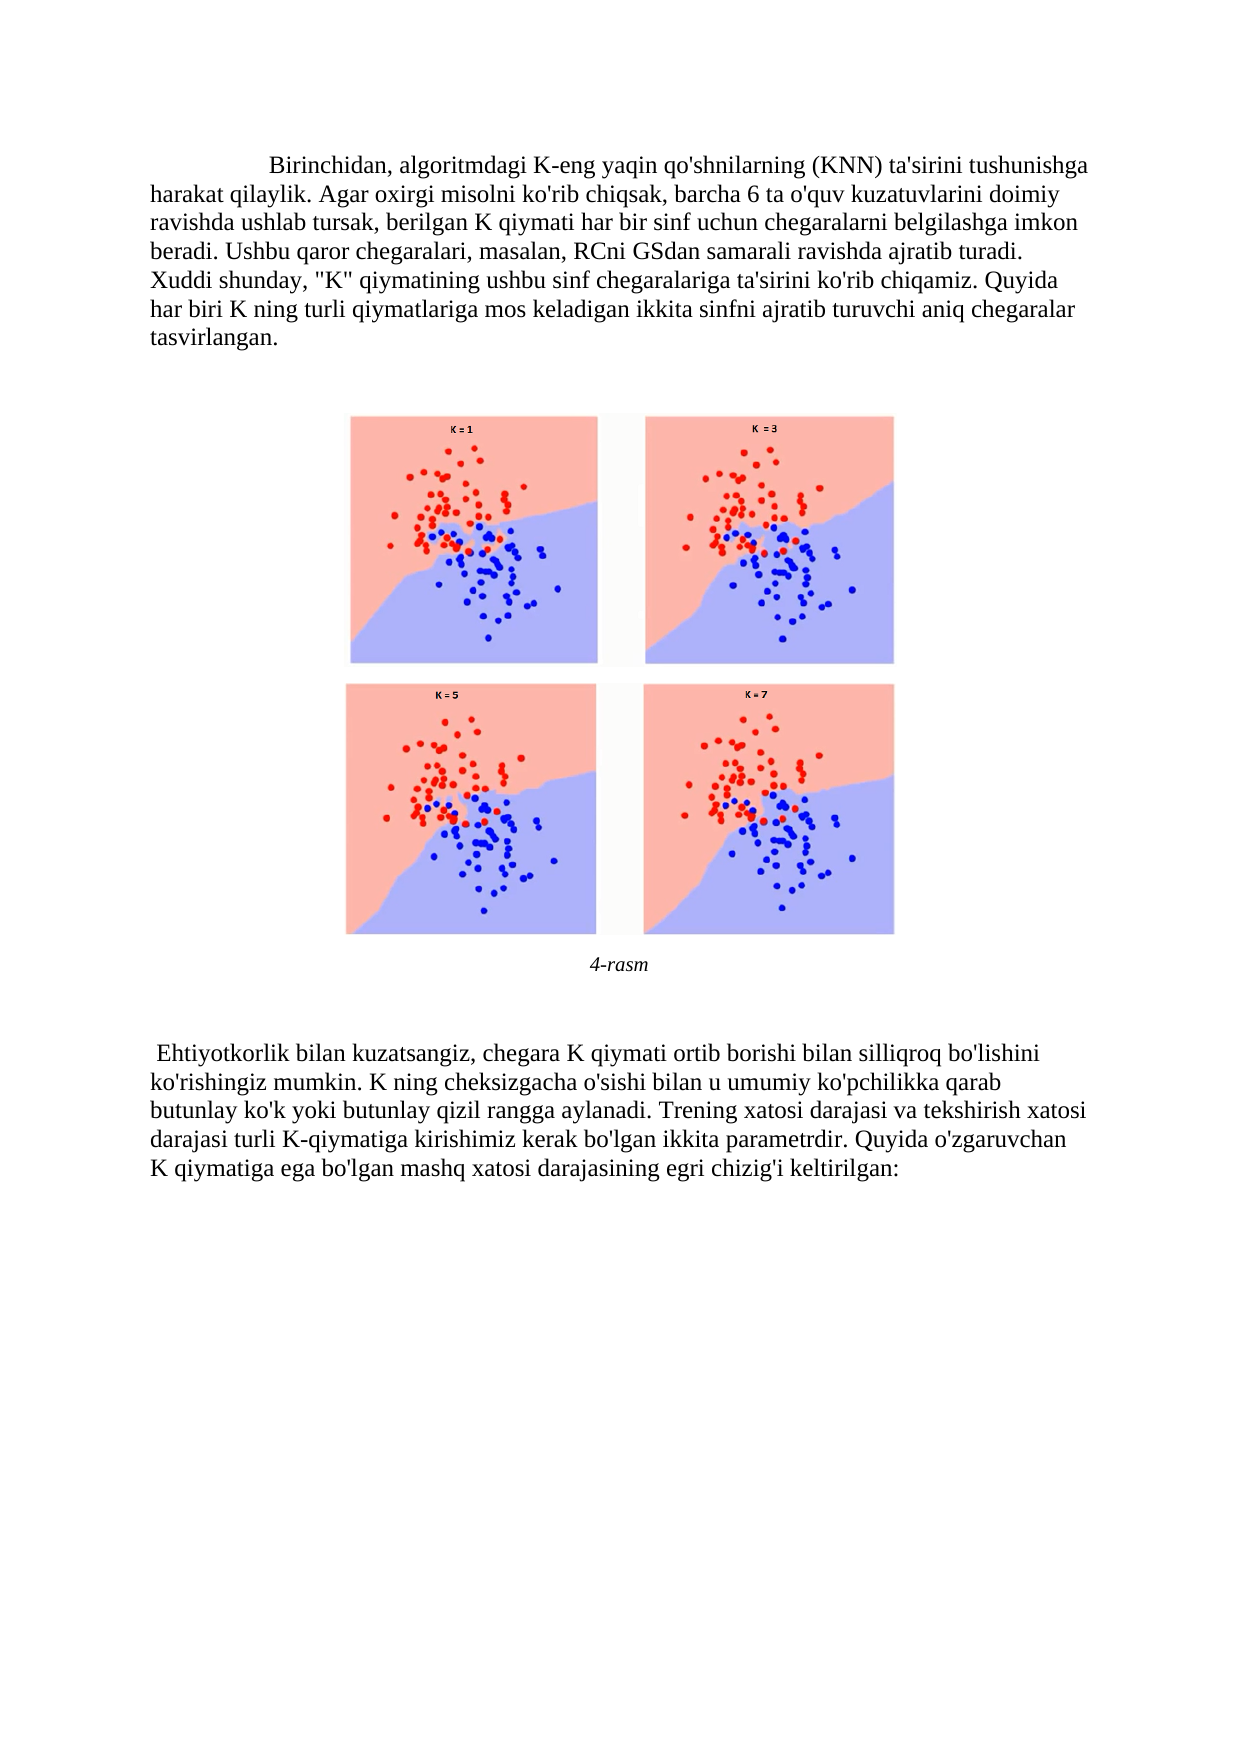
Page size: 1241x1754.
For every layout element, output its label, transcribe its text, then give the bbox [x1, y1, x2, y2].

text Birinchidan, algoritmdagi K-eng yaqin qo'shnilarning (KNN) ta'sirini tushunishga harakat qilaylik. Agar oxirgi misolni ko'rib chiqsak, barcha 6 ta o'quv kuzatuvlarini doimiy ravishda ushlab tursak, berilgan K qiymati har bir sinf uchun chegaralarni belgilashga imkon beradi. Ushbu qaror chegaralari, masalan, RCni GSdan samarali ravishda ajratib turadi. Xuddi shunday, "K" qiymatining ushbu sinf chegaralariga ta'sirini ko'rib chiqamiz. Quyida har biri K ning turli qiymatlariga mos keladigan ikkita sinfni ajratib turuvchi aniq chegaralar tasvirlangan. [150, 150, 1090, 351]
picture [344, 683, 896, 935]
text Ehtiyotkorlik bilan kuzatsangiz, chegara K qiymati ortib borishi bilan silliqroq bo'lishini ko'rishingiz mumkin. K ning cheksizgacha o'sishi bilan u umumiy ko'pchilikka qarab butunlay ko'k yoki butunlay qizil rangga aylanadi. Trening xatosi darajasi va tekshirish xatosi darajasi turli K-qiymatiga kirishimiz kerak bo'lgan ikkita parametrdir. Quyida o'zgaruvchan K qiymatiga ega bo'lgan mashq xatosi darajasining egri chizig'i keltirilgan: [150, 1038, 1090, 1182]
text 4-rasm [150, 952, 1090, 976]
picture [343, 413, 897, 667]
